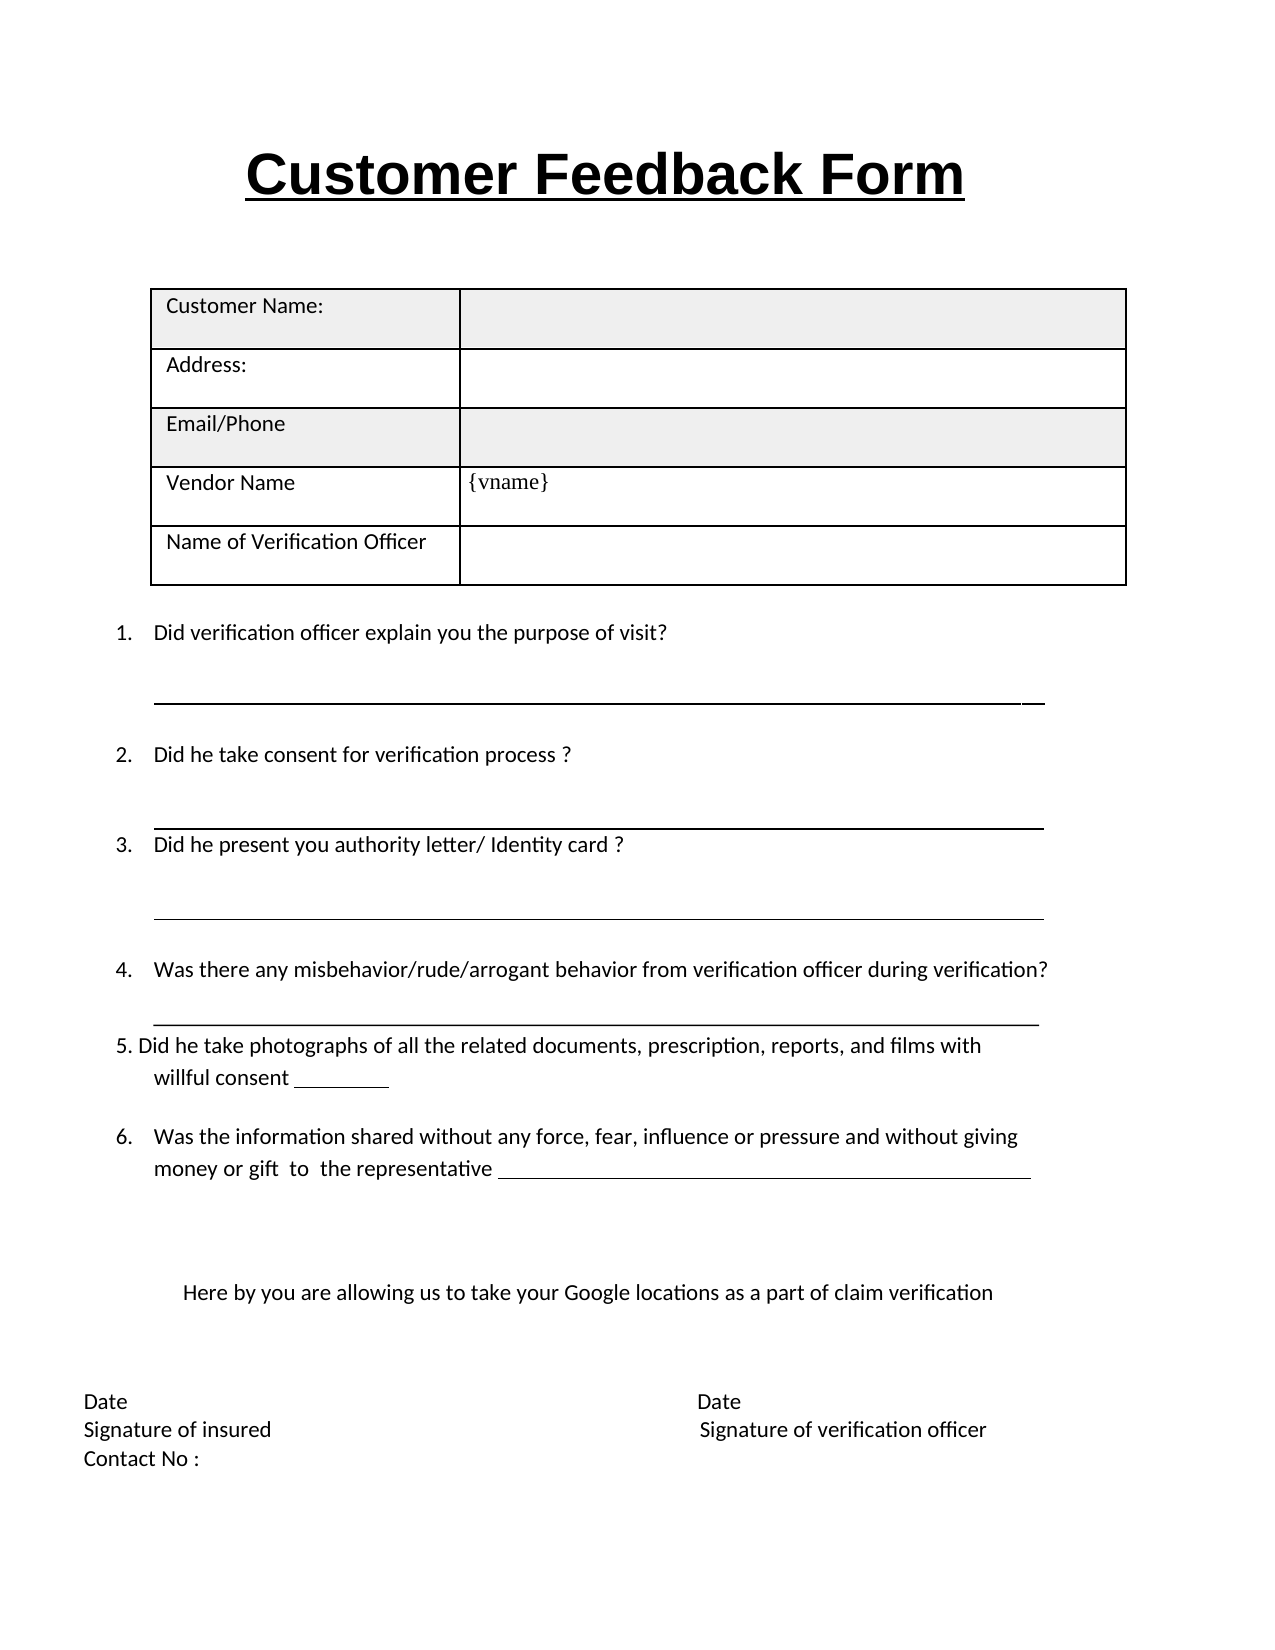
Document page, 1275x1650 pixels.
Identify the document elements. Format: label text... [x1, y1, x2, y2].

list Did he present you authority letter/ Identity card ? [115, 824, 1137, 858]
text Date Date [83, 1387, 1137, 1416]
list Was there any misbehavior/rude/arrogant behavior from verification officer during verification? [115, 955, 1137, 983]
text Here by you are allowing us to take your Google locations as a part of claim verification [183, 1278, 1137, 1306]
list Did he take photographs of all the related documents, prescription, reports, and films with willful consent [116, 1021, 1036, 1091]
table_cell {vname} [461, 468, 1125, 525]
list Did verification officer explain you the purpose of visit? [115, 618, 1137, 646]
list Was the information shared without any force, fear, influence or pressure and without giving money or gift to the representative [116, 1122, 1031, 1182]
table_cell [461, 527, 1125, 584]
table_header [461, 290, 1125, 347]
table_cell Address: [152, 350, 459, 407]
list Did he take consent for verification process ? [115, 740, 1137, 768]
table_cell Email/Phone [152, 409, 459, 466]
table_header Customer Name: [152, 290, 459, 347]
table_cell [461, 350, 1125, 407]
text Signature of insured Signature of verification officer Contact No : [83, 1416, 989, 1472]
table_cell [461, 409, 1125, 466]
table_cell Name of Verification Officer [152, 527, 459, 584]
title Customer Feedback Form [73, 139, 1137, 207]
table_cell Vendor Name [152, 468, 459, 525]
